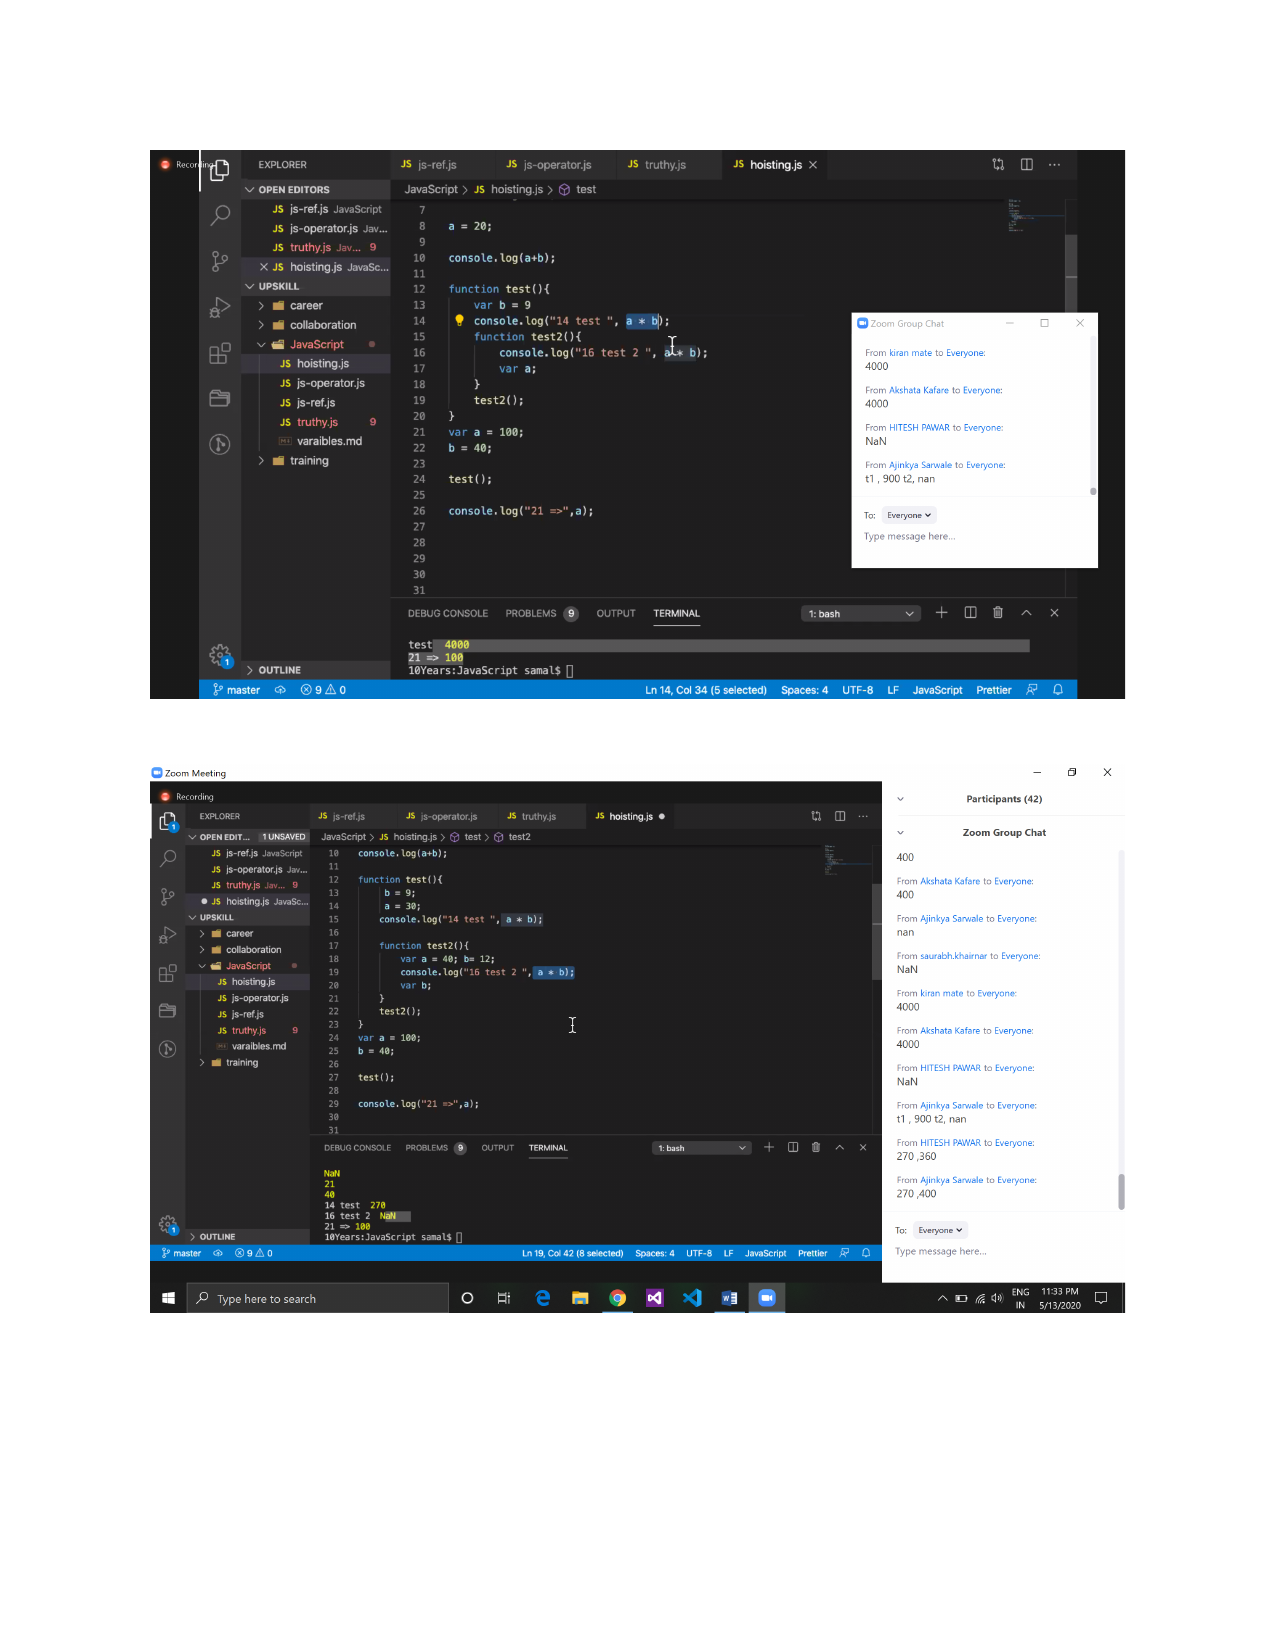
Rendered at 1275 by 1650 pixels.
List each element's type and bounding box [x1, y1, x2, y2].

picture [150, 150, 1125, 699]
picture [150, 764, 1125, 1313]
